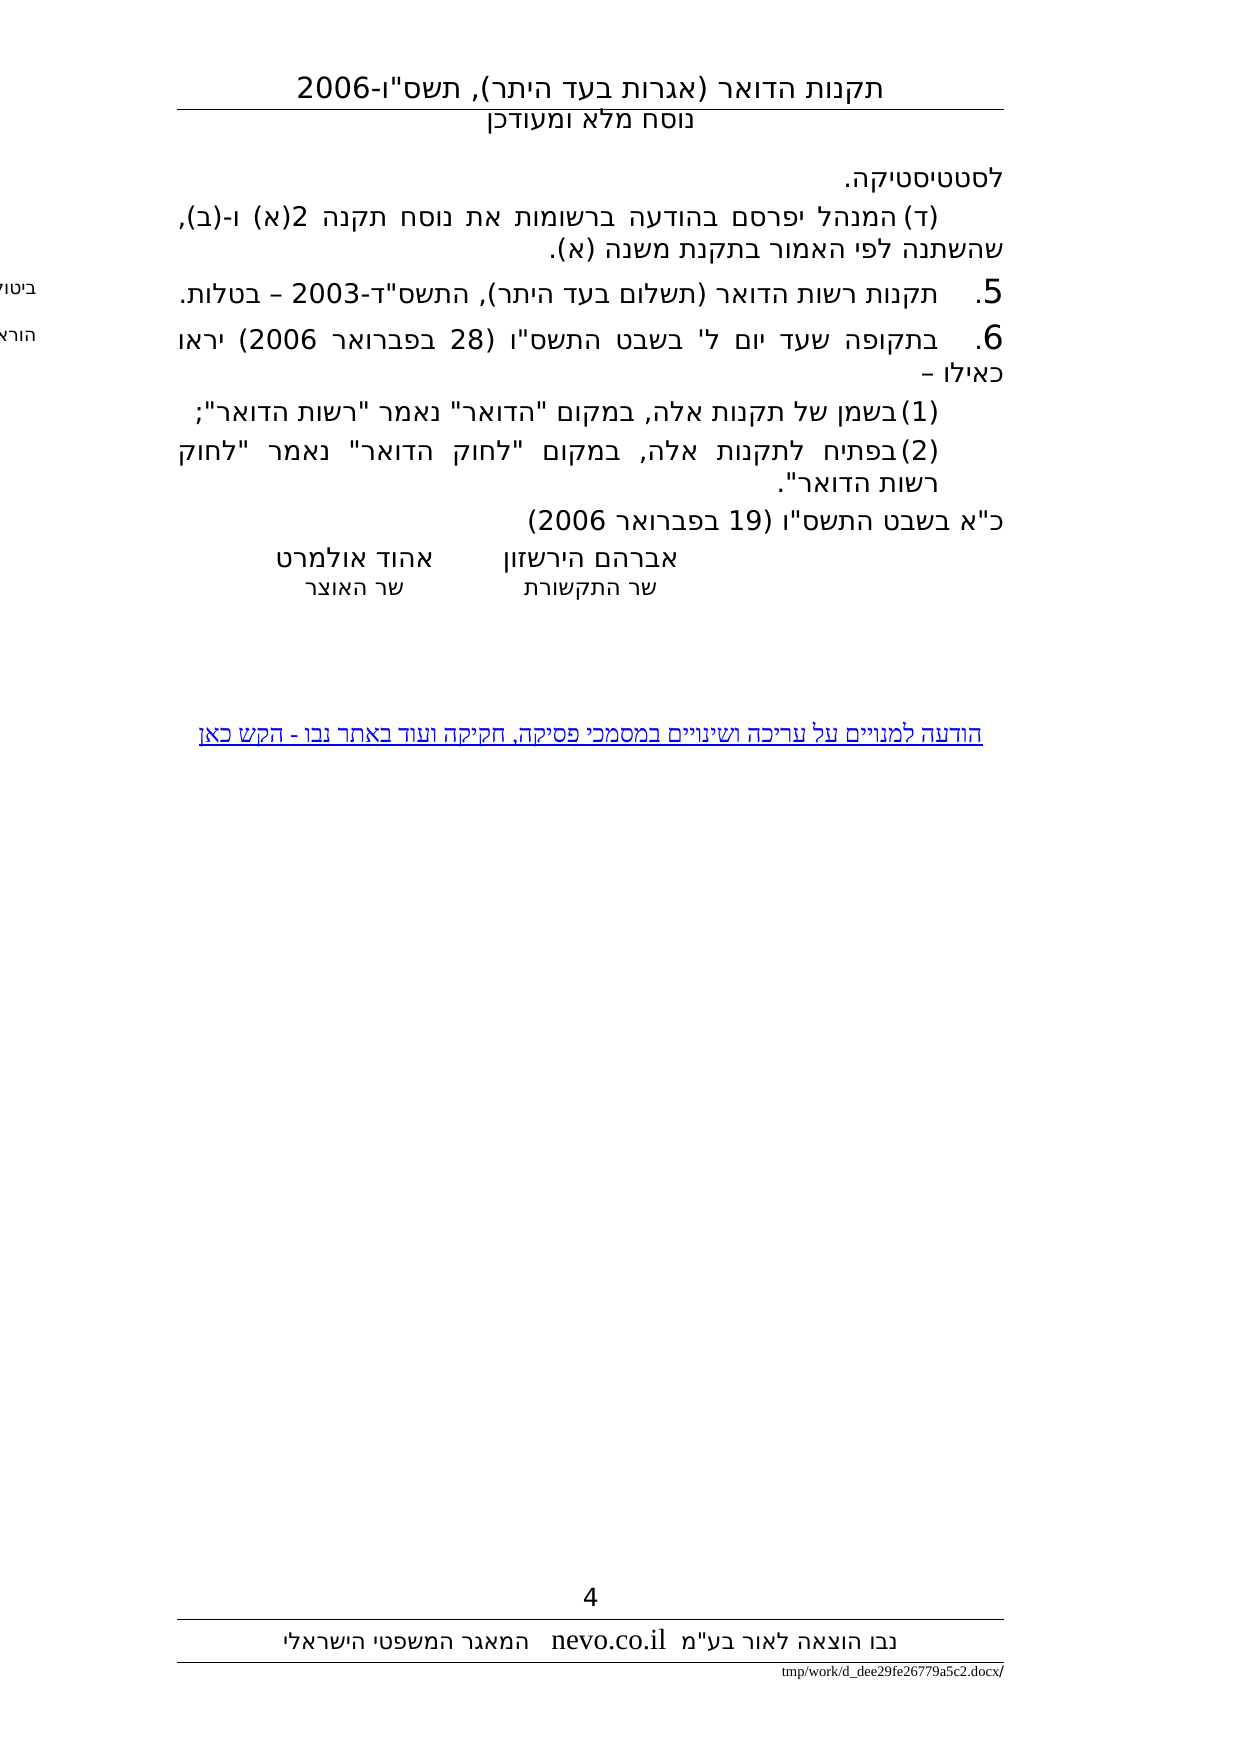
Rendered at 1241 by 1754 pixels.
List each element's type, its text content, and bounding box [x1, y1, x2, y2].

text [177, 162, 1004, 194]
text אברהם הירשזון אהוד אולמרט [177, 543, 1004, 574]
text (ד) המנהל יפרסם בהודעה ברשומות את נוסח תקנה 2(א) ו-(ב), שהשתנה לפי האמור בתקנת משנה (א). [177, 201, 1004, 264]
text (2) בפתיח לתקנות אלה, במקום "לחוק הדואר" נאמר "לחוק רשות הדואר". [177, 435, 939, 498]
text הודעה למנויים על עריכה ושינויים במסמכי פסיקה, חקיקה ועוד באתר נבו - הקש כאן [177, 719, 1004, 748]
text שר התקשורת שר האוצר [177, 574, 1004, 601]
text כ"א בשבט התשס"ו (19 בפברואר 2006) [177, 505, 1004, 536]
text 5. תקנות רשות הדואר (תשלום בעד היתר), התשס"ד-2003 – בטלות. [177, 272, 1004, 311]
text (1) בשמן של תקנות אלה, במקום "הדואר" נאמר "רשות הדואר"; [177, 396, 939, 428]
text 6. בתקופה שעד יום ל' בשבט התשס"ו (28 בפברואר 2006) יראו כאילו – [177, 318, 1004, 389]
